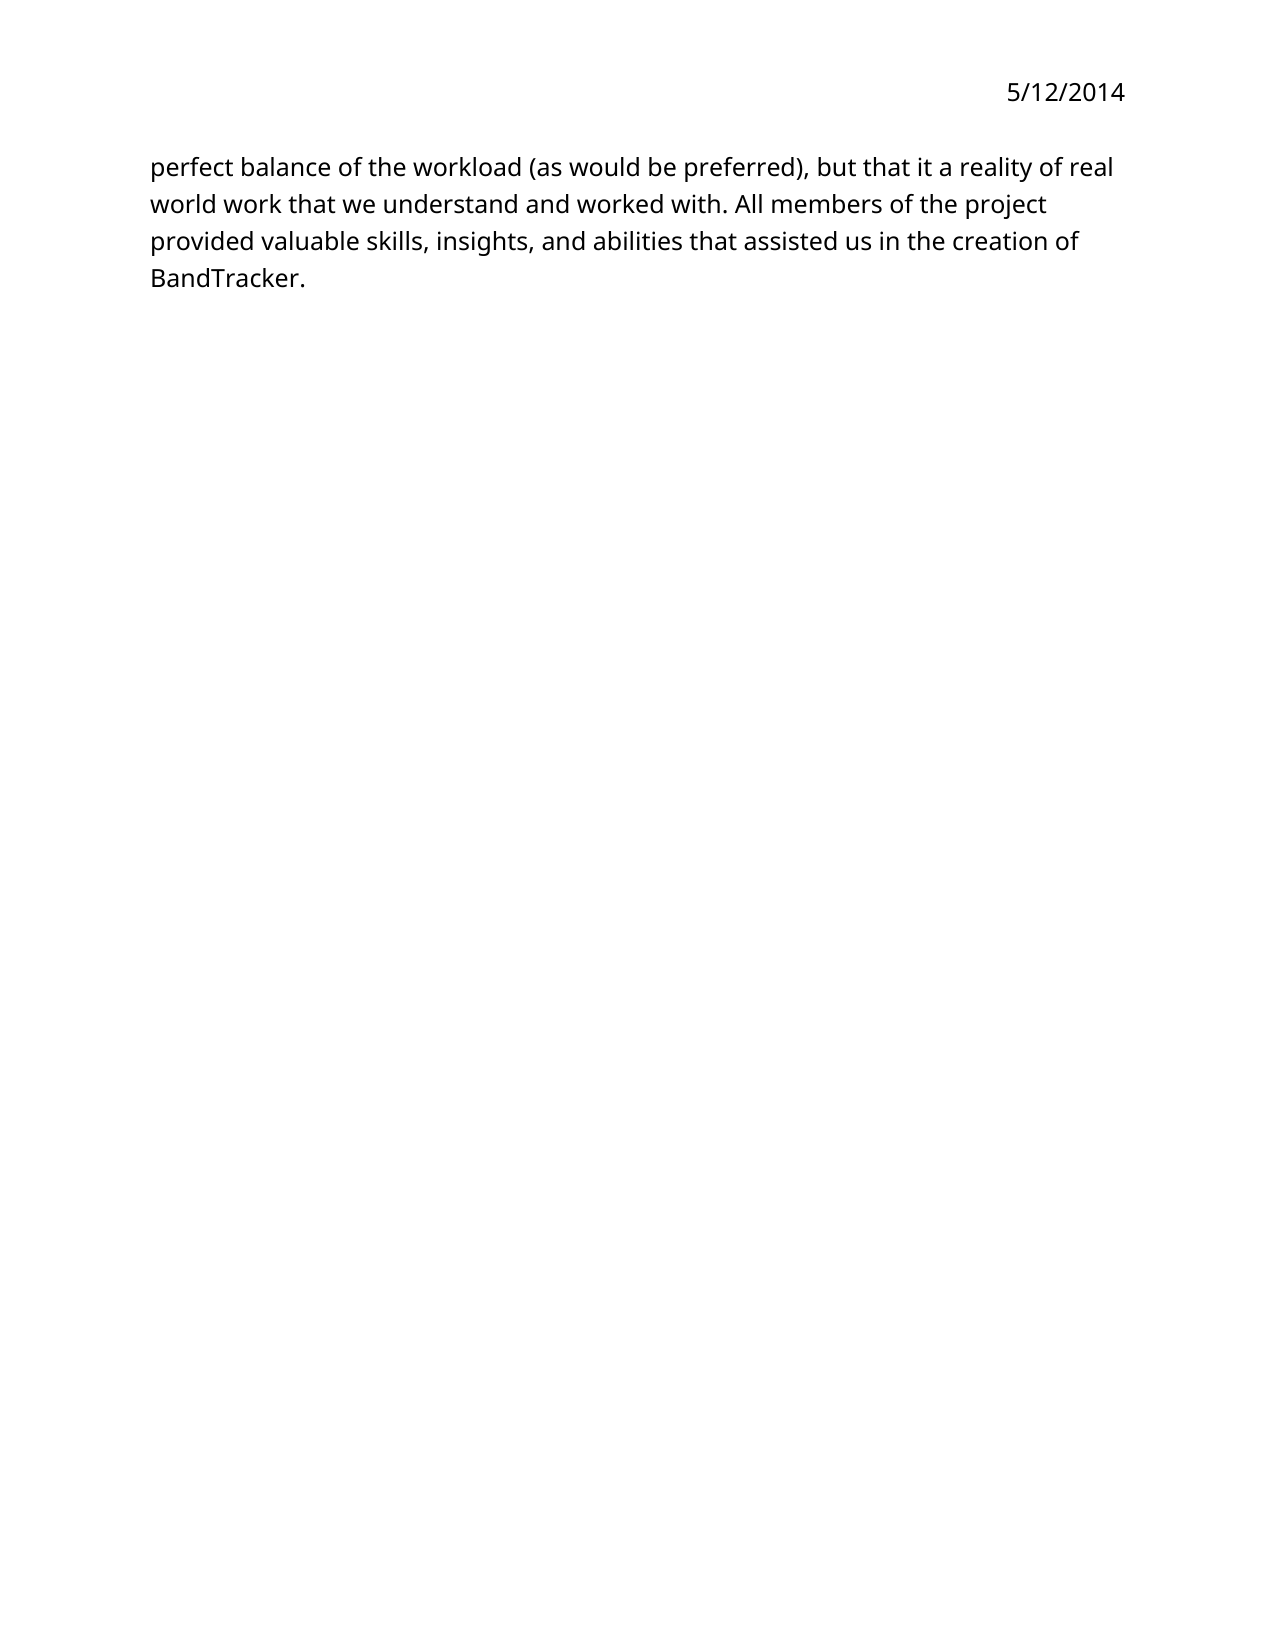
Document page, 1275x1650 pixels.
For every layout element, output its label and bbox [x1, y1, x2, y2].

text [150, 150, 1125, 294]
